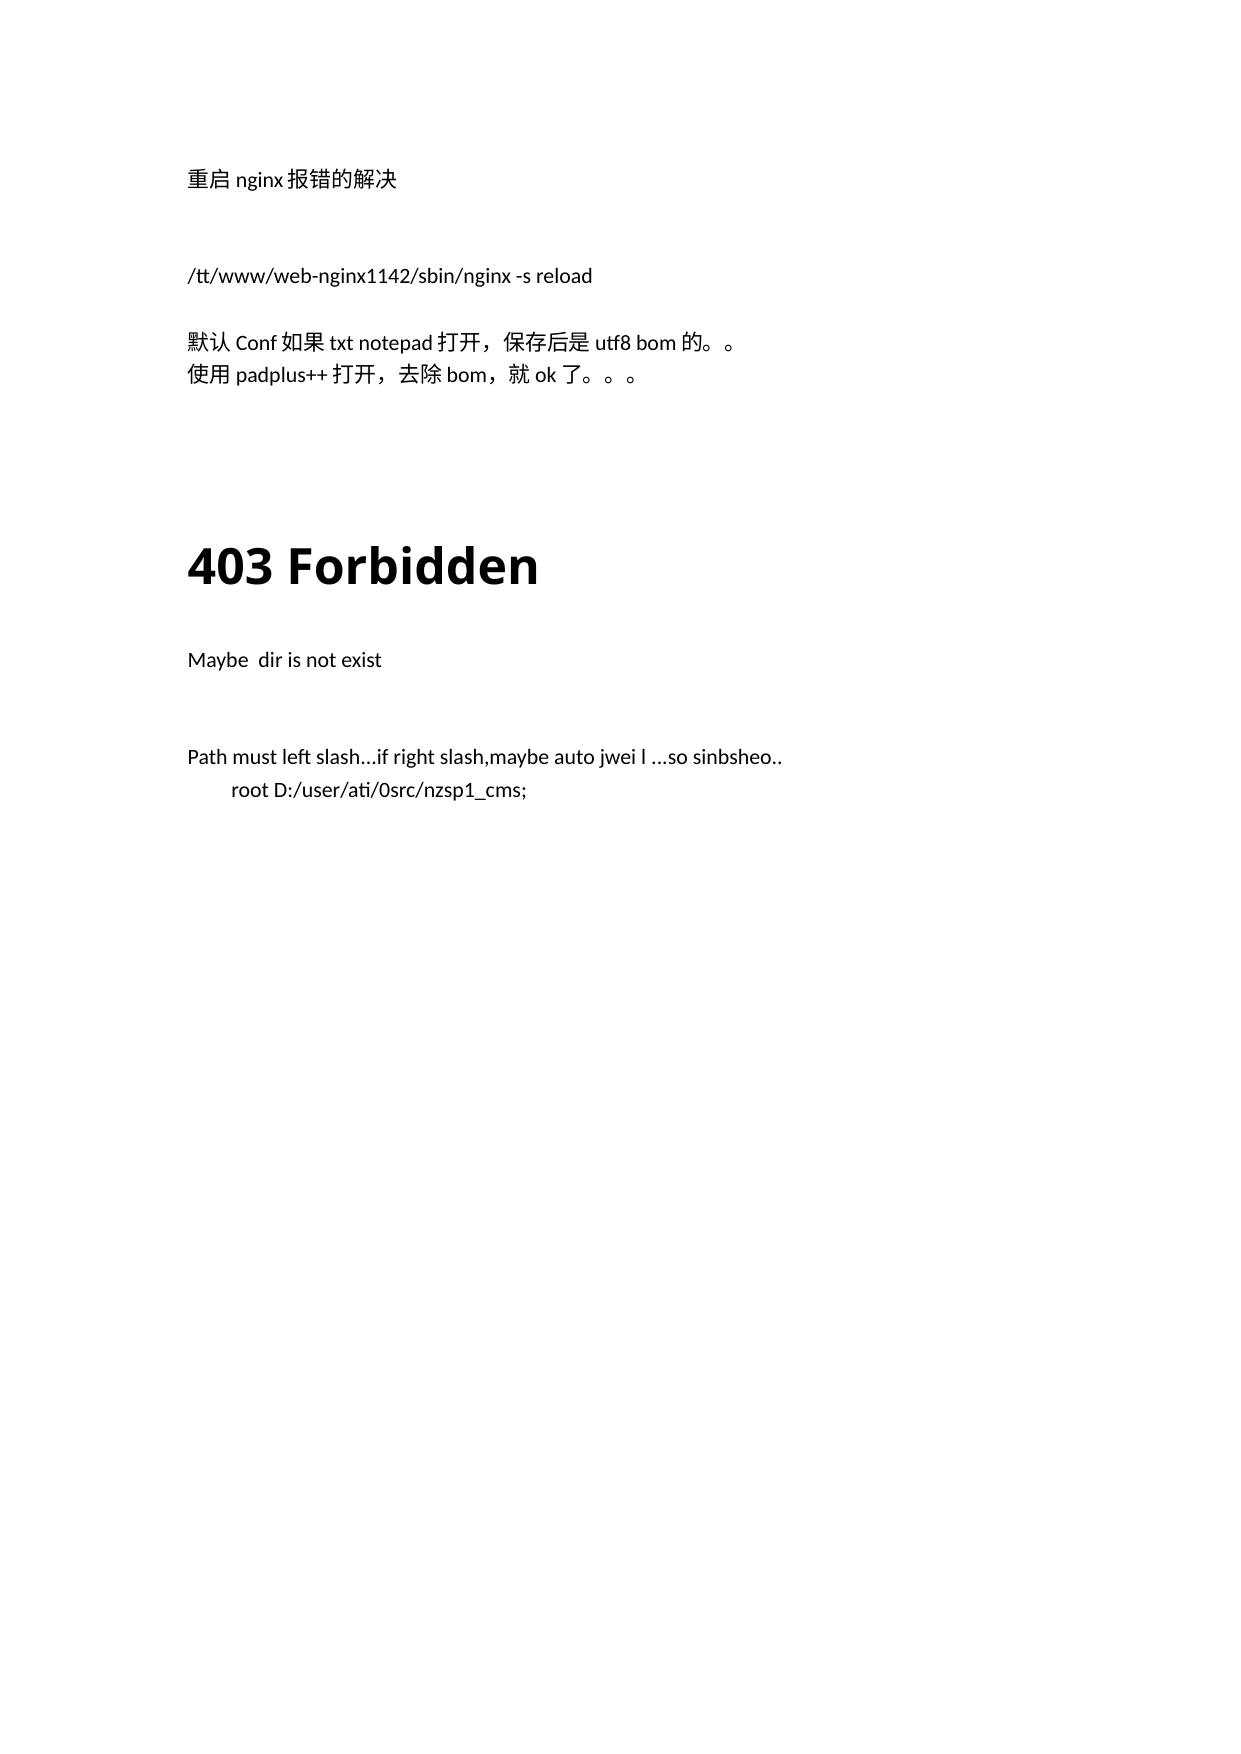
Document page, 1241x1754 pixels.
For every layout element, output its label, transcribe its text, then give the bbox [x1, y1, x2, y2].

text 默认Conf如果txt notepad打开，保存后是utf8 bom的。。 [187, 324, 1053, 357]
text 使用padplus++ 打开，去除bom，就ok了。。。 [187, 357, 1053, 389]
text 重启nginx报错的解决 [187, 162, 1053, 194]
text /tt/www/web-nginx1142/sbin/nginx -s reload [187, 259, 1053, 292]
text Maybe dir is not exist [187, 643, 1053, 675]
text Path must left slash...if right slash,maybe auto jwei l ...so sinbsheo.. [187, 740, 1053, 773]
text root D:/user/ati/0src/nzsp1_cms; [187, 773, 1053, 805]
subtitle 403 Forbidden [187, 516, 1053, 614]
